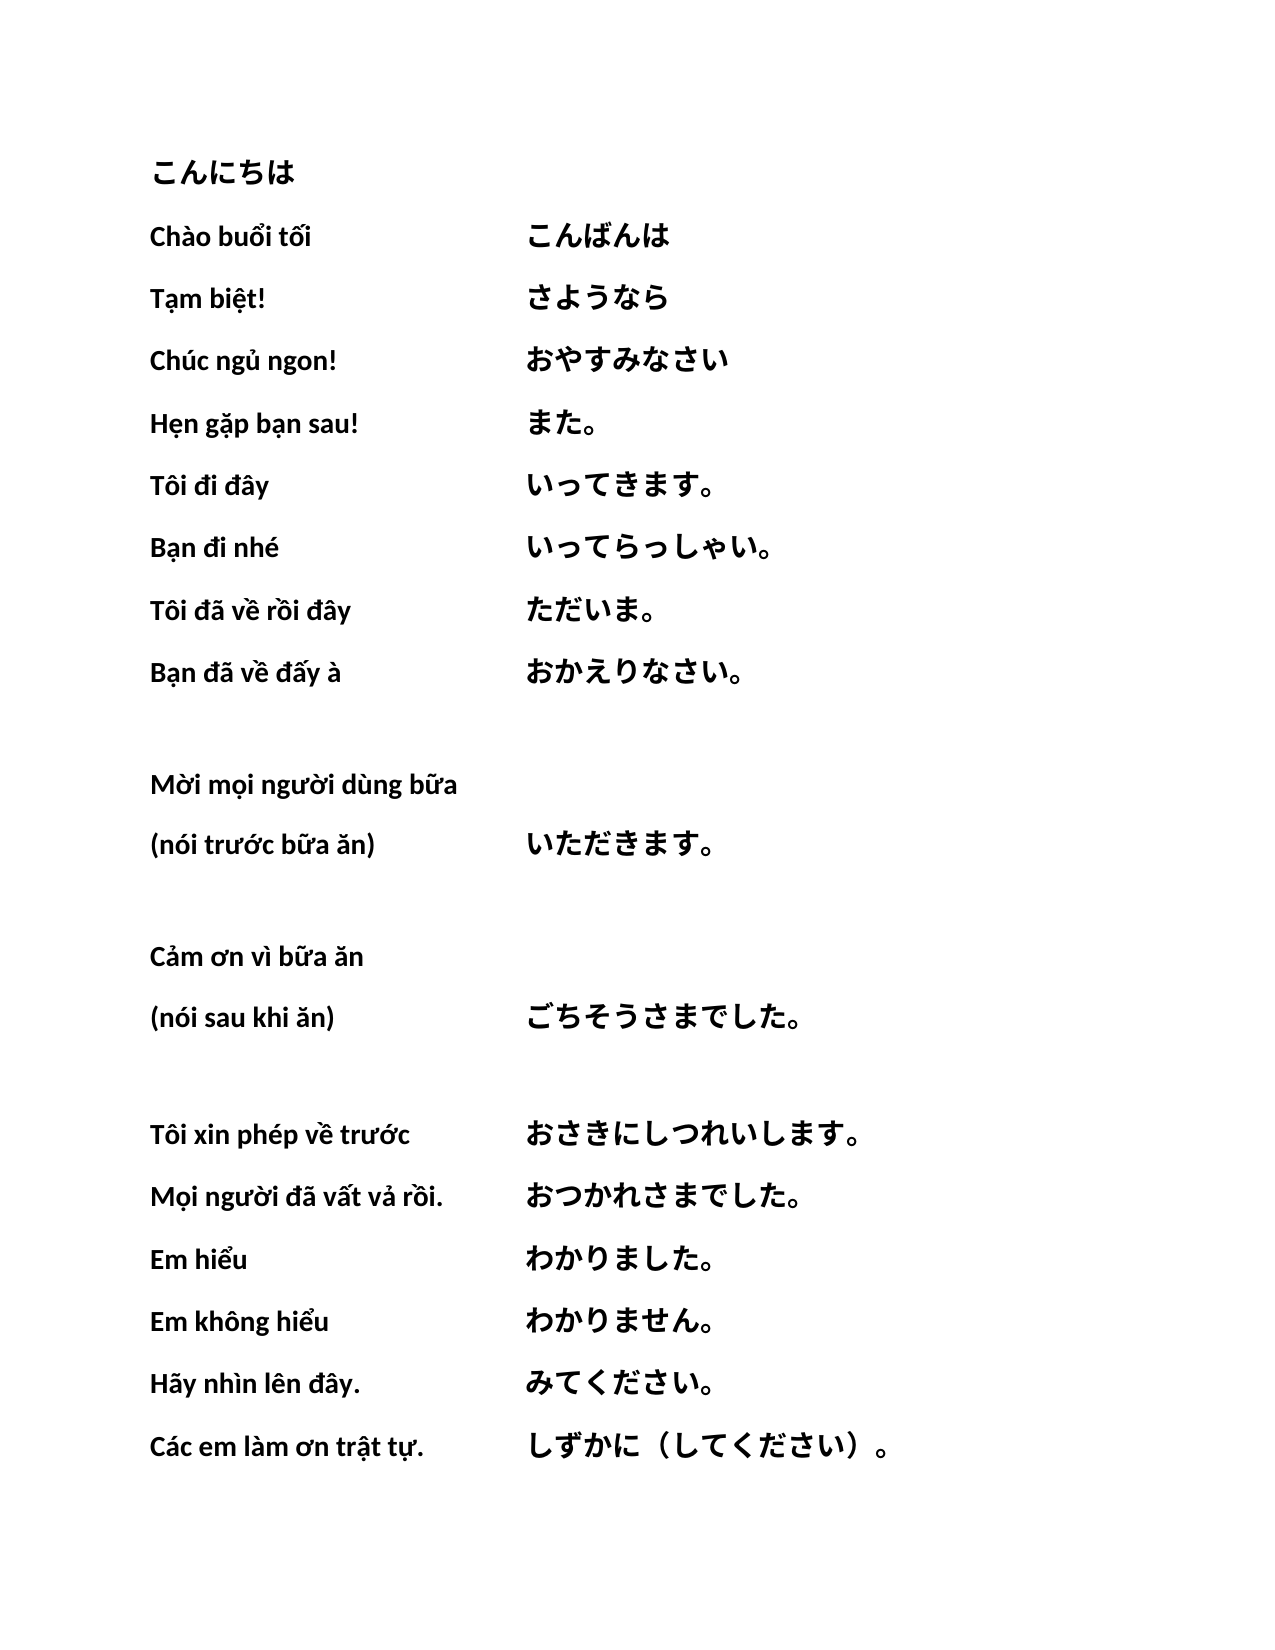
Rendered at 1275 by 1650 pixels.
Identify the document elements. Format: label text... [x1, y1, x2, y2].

text Tạm biệt! さようなら [150, 274, 1125, 317]
text Hãy nhìn lên đây. みてください。 [150, 1360, 1125, 1402]
text Em không hiểu わかりません。 [150, 1298, 1125, 1340]
text Tôi đã về rồi đây ただいま。 [150, 586, 1125, 628]
text Chào buổi tối こんばんは [150, 212, 1125, 254]
text Chúc ngủ ngon! おやすみなさい [150, 337, 1125, 379]
text Mời mọi người dùng bữa [150, 766, 1125, 801]
text Tôi đi đây いってきます。 [150, 461, 1125, 504]
text Các em làm ơn trật tự. しずかに（してください）。 [150, 1422, 1125, 1464]
text (nói trước bữa ăn) いただきます。 [150, 821, 1125, 863]
text Cảm ơn vì bữa ăn [150, 938, 1125, 974]
text Tôi xin phép về trước おさきにしつれいします。 [150, 1111, 1125, 1153]
text Bạn đã về đấy à おかえりなさい。 [150, 648, 1125, 691]
text こんにちは [150, 150, 1125, 192]
text Bạn đi nhé いってらっしゃい。 [150, 524, 1125, 566]
text Mọi người đã vất vả rồi. おつかれさまでした。 [150, 1173, 1125, 1215]
text Hẹn gặp bạn sau! また。 [150, 399, 1125, 441]
text (nói sau khi ăn) ごちそうさまでした。 [150, 993, 1125, 1036]
text Em hiểu わかりました。 [150, 1235, 1125, 1278]
